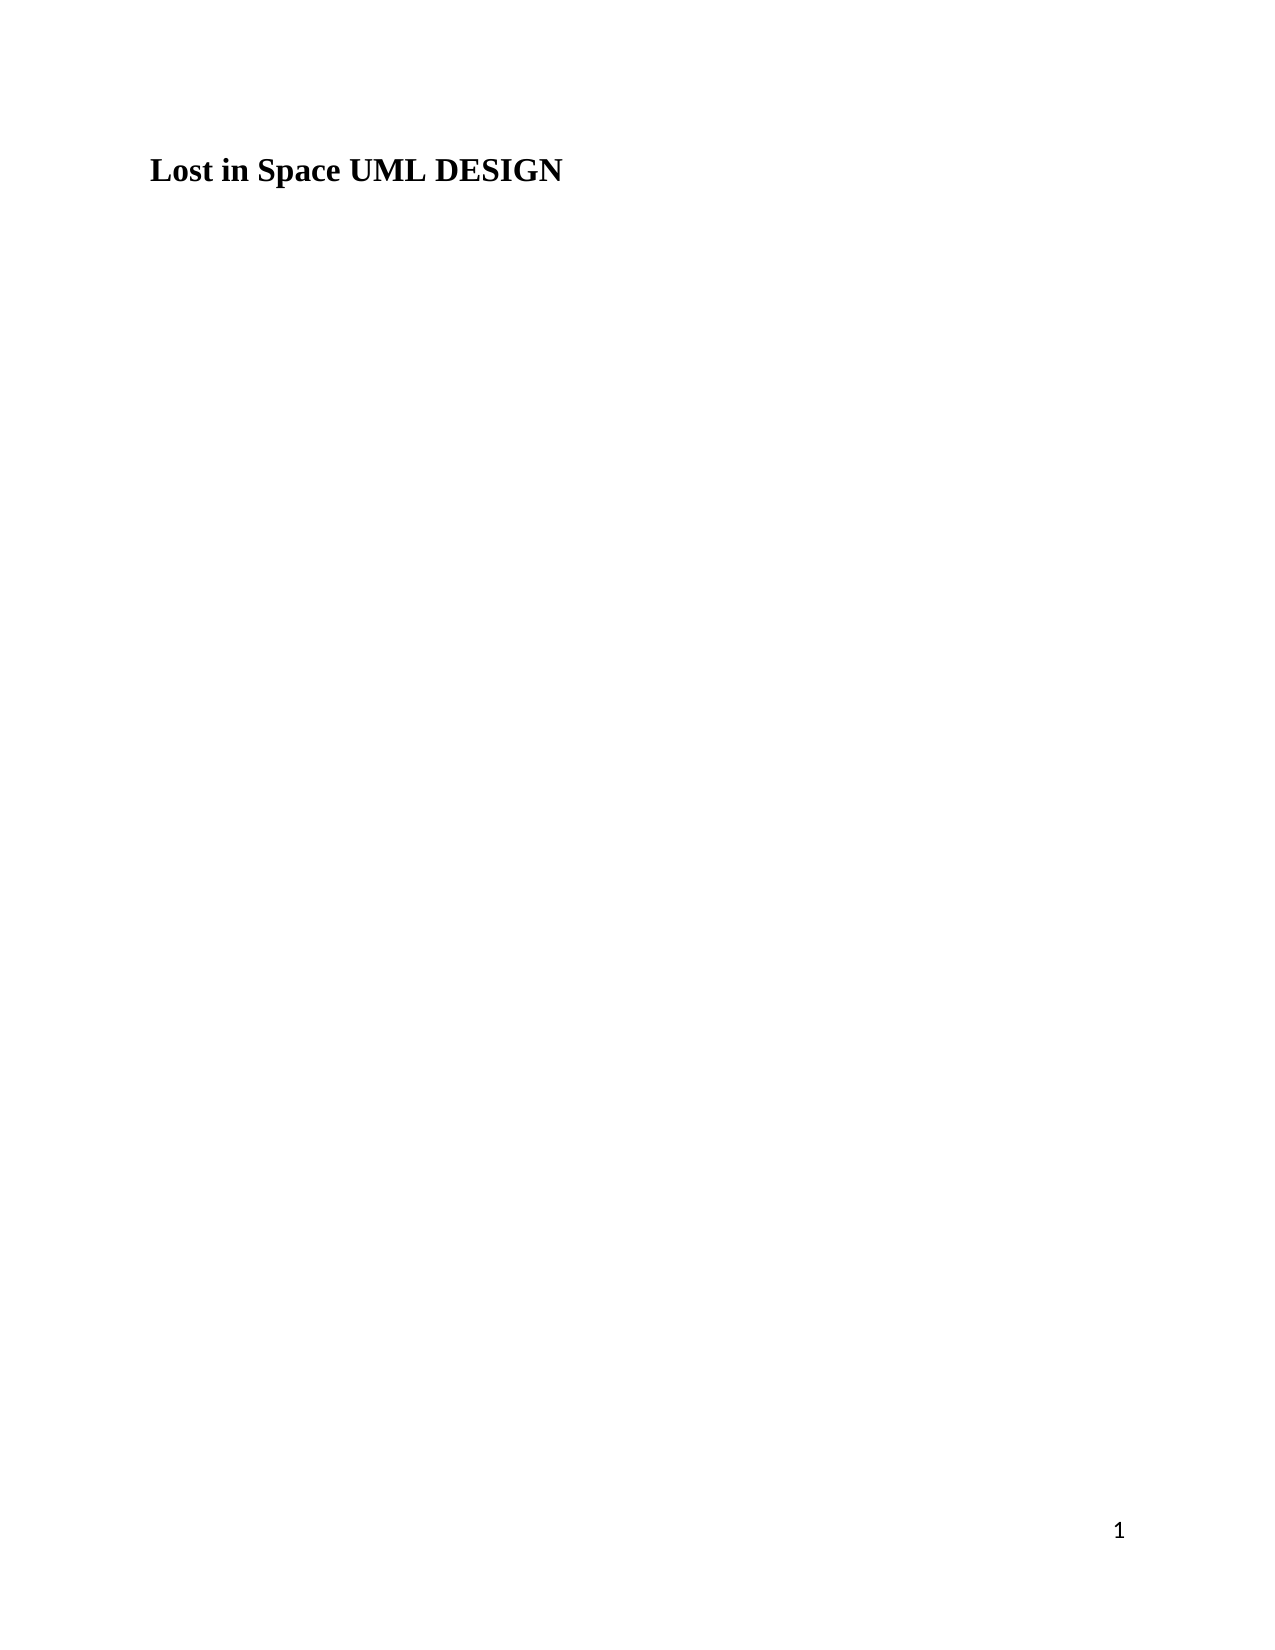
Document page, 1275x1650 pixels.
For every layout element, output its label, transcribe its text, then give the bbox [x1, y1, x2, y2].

text Lost in Space UML DESIGN [150, 150, 1125, 188]
